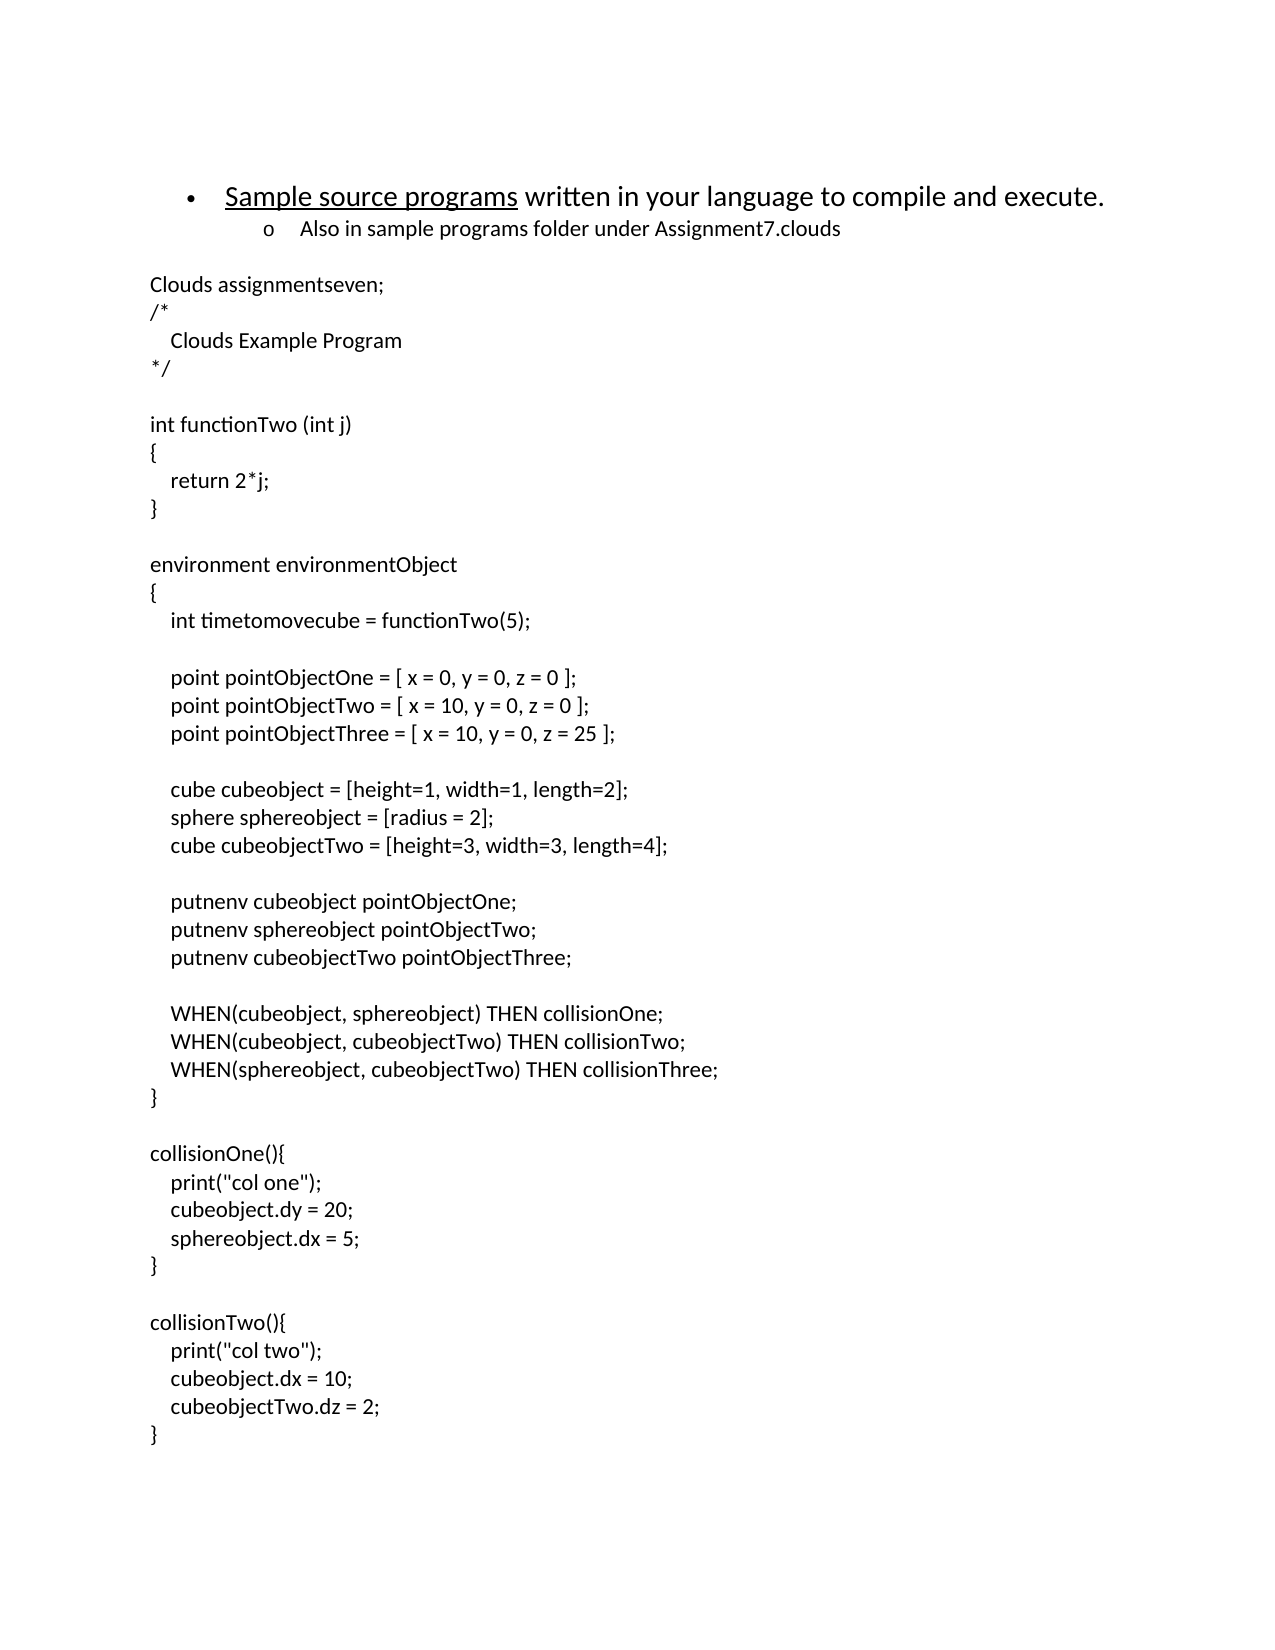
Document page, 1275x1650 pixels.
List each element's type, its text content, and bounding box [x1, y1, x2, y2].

text { [150, 578, 1125, 606]
text point pointObjectThree = [ x = 10, y = 0, z = 25 ]; [150, 719, 1125, 747]
text } [150, 1083, 1125, 1112]
text { [150, 438, 1125, 466]
text cubeobject.dy = 20; [150, 1196, 1125, 1224]
text point pointObjectOne = [ x = 0, y = 0, z = 0 ]; [150, 663, 1125, 691]
list Also in sample programs folder under Assignment7.clouds [262, 214, 1125, 242]
text cubeobjectTwo.dz = 2; [150, 1392, 1125, 1420]
text WHEN(sphereobject, cubeobjectTwo) THEN collisionThree; [150, 1056, 1125, 1083]
text cubeobject.dx = 10; [150, 1364, 1125, 1392]
text Clouds Example Program [150, 326, 1125, 354]
text sphere sphereobject = [radius = 2]; [150, 803, 1125, 831]
text } [150, 1252, 1125, 1280]
text cube cubeobjectTwo = [height=3, width=3, length=4]; [150, 831, 1125, 859]
list Sample source programs written in your language to compile and execute. [187, 178, 1125, 214]
text cube cubeobject = [height=1, width=1, length=2]; [150, 775, 1125, 803]
text /* [150, 298, 1125, 326]
text sphereobject.dx = 5; [150, 1224, 1125, 1252]
text WHEN(cubeobject, sphereobject) THEN collisionOne; [150, 999, 1125, 1027]
text } [150, 1420, 1125, 1448]
text int timetomovecube = functionTwo(5); [150, 606, 1125, 634]
text } [150, 494, 1125, 522]
text putnenv cubeobject pointObjectOne; [150, 887, 1125, 915]
text WHEN(cubeobject, cubeobjectTwo) THEN collisionTwo; [150, 1027, 1125, 1056]
text print("col two"); [150, 1336, 1125, 1364]
text collisionOne(){ [150, 1139, 1125, 1168]
text Clouds assignmentseven; [150, 270, 1125, 298]
text putnenv cubeobjectTwo pointObjectThree; [150, 943, 1125, 971]
text int functionTwo (int j) [150, 410, 1125, 438]
text return 2*j; [150, 466, 1125, 494]
text print("col one"); [150, 1168, 1125, 1196]
text point pointObjectTwo = [ x = 10, y = 0, z = 0 ]; [150, 691, 1125, 719]
text putnenv sphereobject pointObjectTwo; [150, 915, 1125, 943]
text collisionTwo(){ [150, 1308, 1125, 1336]
text */ [150, 354, 1125, 382]
text environment environmentObject [150, 550, 1125, 578]
